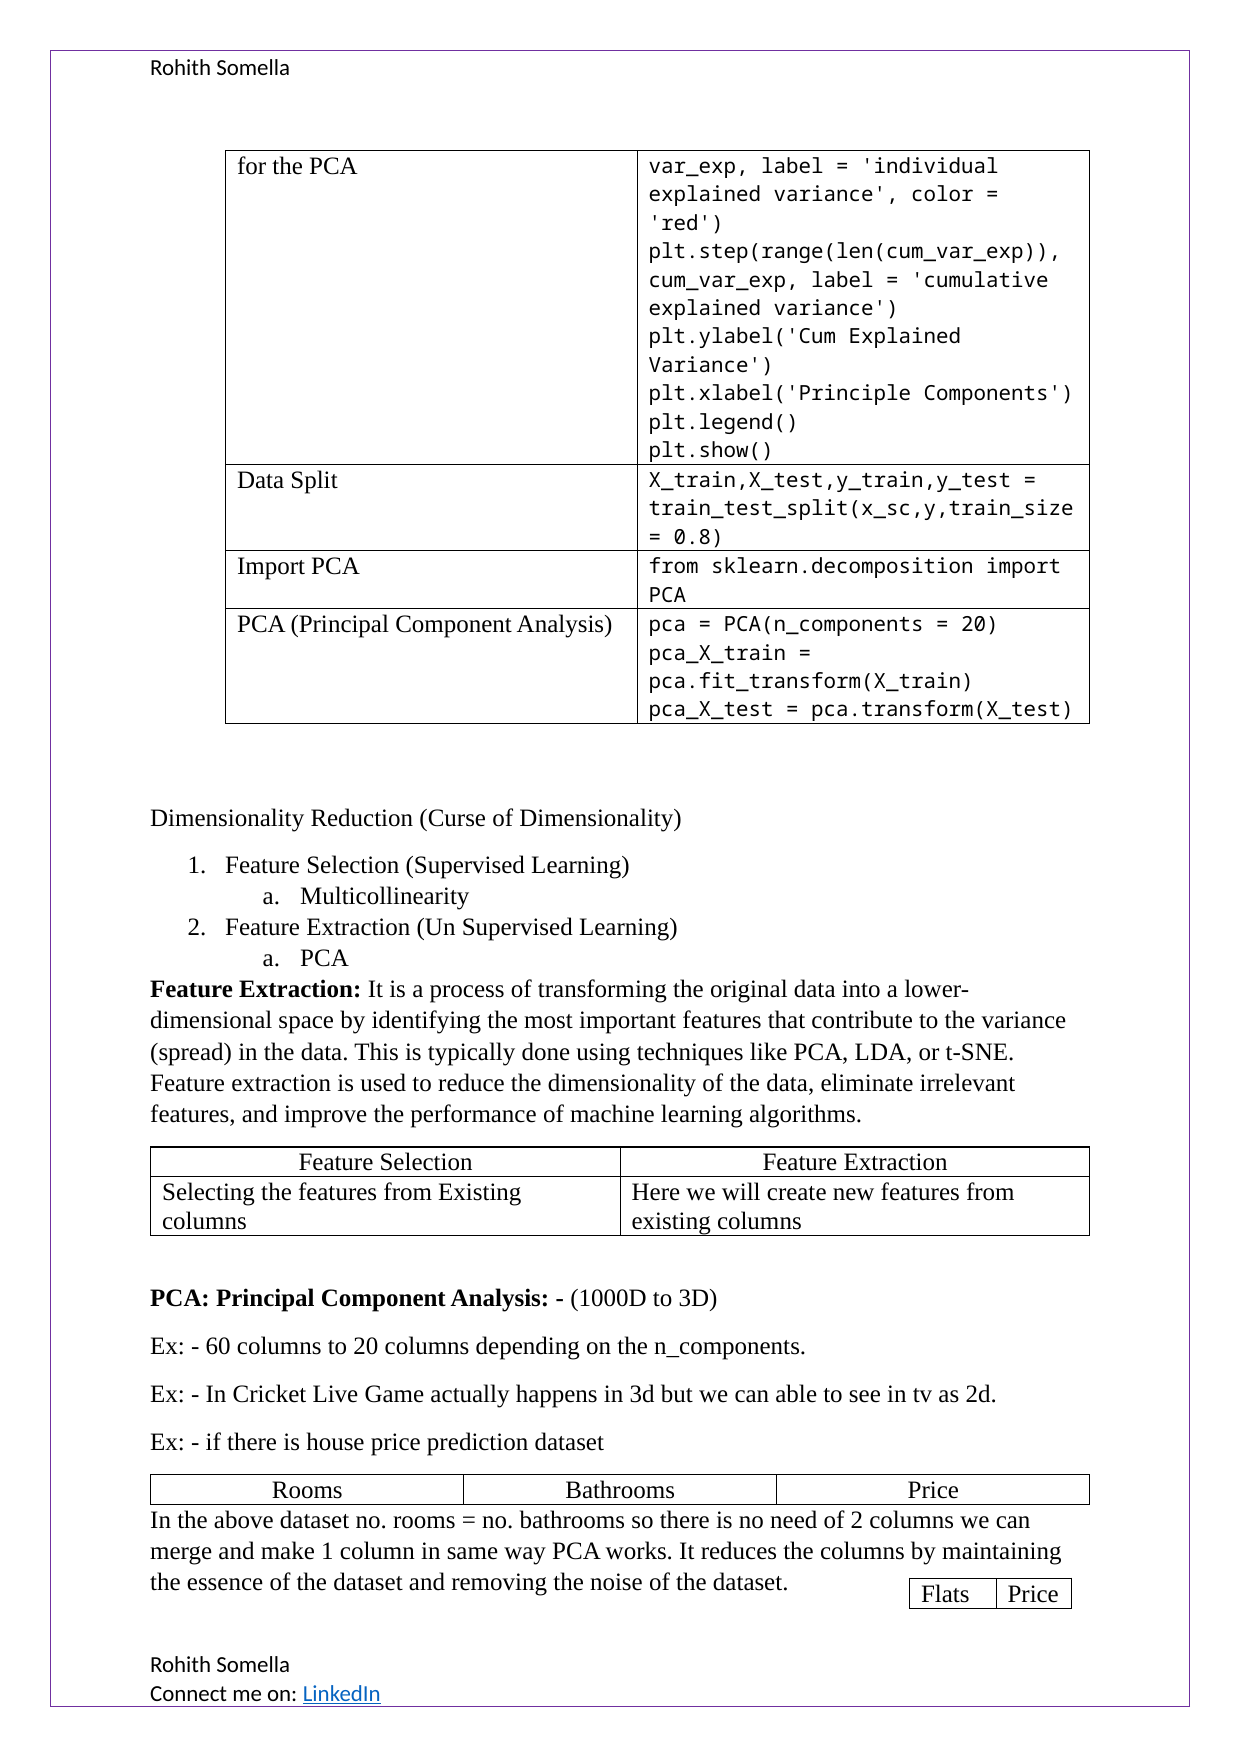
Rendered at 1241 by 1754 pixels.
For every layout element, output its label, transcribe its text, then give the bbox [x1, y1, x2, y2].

table_header Flats [910, 1579, 996, 1607]
list Feature Selection (Supervised Learning) [187, 850, 1090, 879]
table_header Feature Extraction [621, 1148, 1089, 1176]
table_header Price [997, 1579, 1071, 1607]
list PCA [262, 943, 1090, 972]
text Feature Extraction: It is a process of transforming the original data into a lower-dimensional space by identifying the most important features that contribute to the variance (spread) in the data. This is typically done using techniques like PCA, LDA, or t-SNE. Feature extraction is used to reduce the dimensionality of the data, eliminate irrelevant features, and improve the performance of machine learning algorithms. [150, 974, 1090, 1127]
table_cell Data Split [226, 465, 637, 550]
text PCA: Principal Component Analysis: - (1000D to 3D) [150, 1283, 1090, 1312]
text Ex: - 60 columns to 20 columns depending on the n_components. [150, 1331, 1090, 1360]
list Feature Extraction (Un Supervised Learning) [187, 912, 1090, 941]
table_cell from sklearn.decomposition import PCA [638, 551, 1089, 608]
table_header Price [777, 1475, 1089, 1504]
table_cell Here we will create new features from existing columns [621, 1177, 1089, 1235]
list Multicollinearity [262, 881, 1090, 910]
table_cell pca = PCA(n_components = 20) pca_X_train = pca.fit_transform(X_train) pca_X_test = pca.transform(X_test) [638, 609, 1089, 723]
table_cell Import PCA [226, 551, 637, 608]
table_header Feature Selection [151, 1148, 620, 1176]
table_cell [226, 151, 637, 464]
table_cell X_train,X_test,y_train,y_test = train_test_split(x_sc,y,train_size = 0.8) [638, 465, 1089, 550]
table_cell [638, 151, 1089, 464]
text In the above dataset no. rooms = no. bathrooms so there is no need of 2 columns we can merge and make 1 column in same way PCA works. It reduces the columns by maintaining the essence of the dataset and removing the noise of the dataset. [150, 1505, 1090, 1596]
table_cell Selecting the features from Existing columns [151, 1177, 620, 1235]
text Ex: - In Cricket Live Game actually happens in 3d but we can able to see in tv as 2d. [150, 1379, 1090, 1408]
table_cell PCA (Principal Component Analysis) [226, 609, 637, 723]
table_header Bathrooms [464, 1475, 776, 1504]
text Ex: - if there is house price prediction dataset [150, 1427, 1090, 1455]
table_header Rooms [151, 1475, 463, 1504]
text Dimensionality Reduction (Curse of Dimensionality) [150, 803, 1090, 831]
